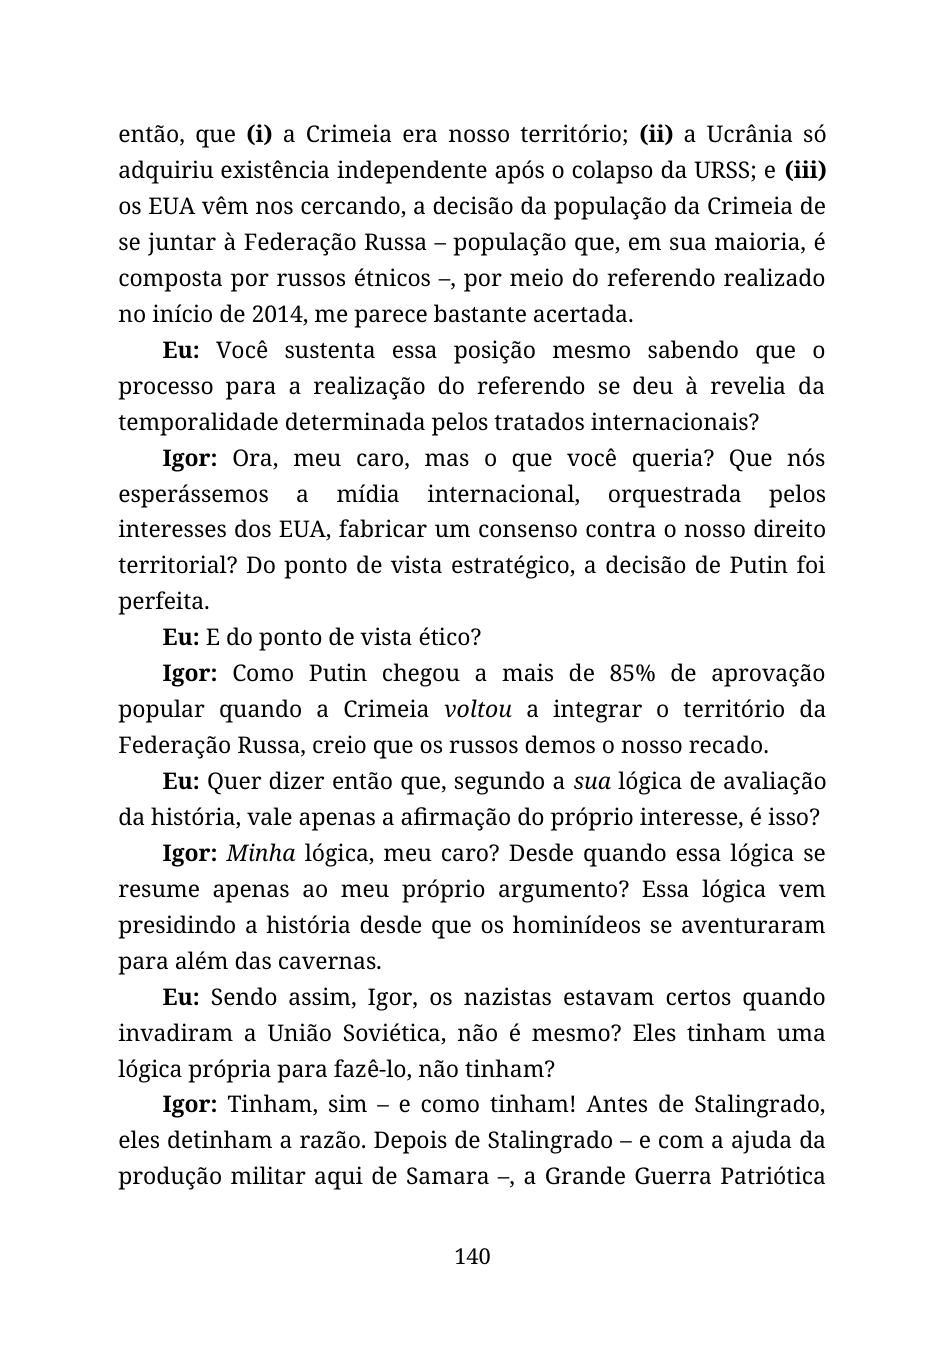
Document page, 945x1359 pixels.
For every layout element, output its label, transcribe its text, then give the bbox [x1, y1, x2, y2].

text Eu: Quer dizer então que, segundo a sua lógica de avaliação da história, vale apenas a afirmação do próprio interesse, é isso? [118, 765, 827, 832]
text Eu: Sendo assim, Igor, os nazistas estavam certos quando invadiram a União Soviética, não é mesmo? Eles tinham uma lógica própria para fazê-lo, não tinham? [118, 981, 827, 1084]
text Igor: Ora, meu caro, mas o que você queria? Que nós esperássemos a mídia internacional, orquestrada pelos interesses dos EUA, fabricar um consenso contra o nosso direito territorial? Do ponto de vista estratégico, a decisão de Putin foi perfeita. [118, 442, 827, 617]
text Igor: Como Putin chegou a mais de 85% de aprovação popular quando a Crimeia voltou a integrar o território da Federação Russa, creio que os russos demos o nosso recado. [118, 657, 827, 760]
text Eu: Você sustenta essa posição mesmo sabendo que o processo para a realização do referendo se deu à revelia da temporalidade determinada pelos tratados internacionais? [118, 334, 827, 437]
text Igor: Minha lógica, meu caro? Desde quando essa lógica se resume apenas ao meu próprio argumento? Essa lógica vem presidindo a história desde que os hominídeos se aventuraram para além das cavernas. [118, 837, 827, 976]
text Eu: E do ponto de vista ético? [118, 621, 827, 652]
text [118, 1088, 827, 1192]
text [118, 118, 827, 329]
